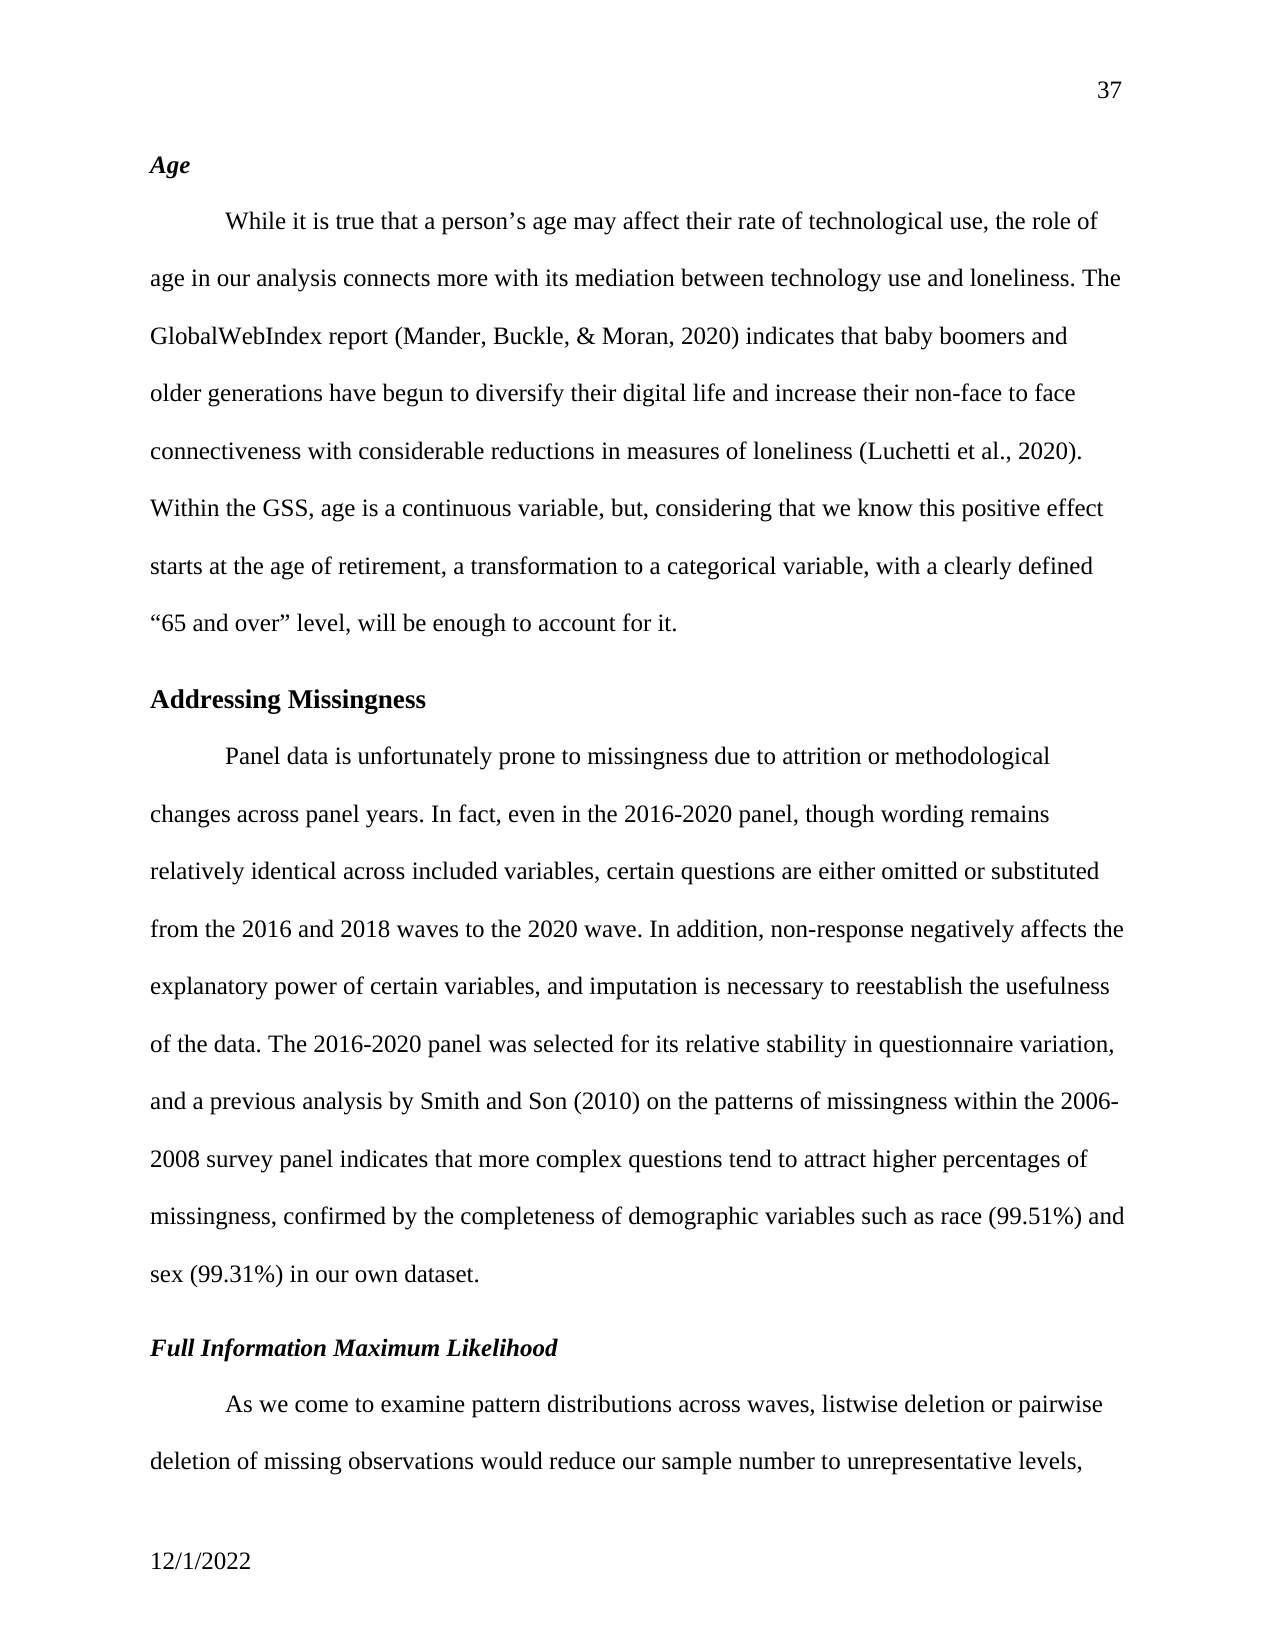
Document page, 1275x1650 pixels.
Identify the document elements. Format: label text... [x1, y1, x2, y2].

subtitle Age [150, 150, 1125, 179]
subtitle Addressing Missingness [150, 683, 1125, 714]
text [150, 1389, 1125, 1475]
subtitle Full Information Maximum Likelihood [150, 1333, 1125, 1362]
text Panel data is unfortunately prone to missingness due to attrition or methodological changes across panel years. In fact, even in the 2016-2020 panel, though wording remains relatively identical across included variables, certain questions are either omitted or substituted from the 2016 and 2018 waves to the 2020 wave. In addition, non-response negatively affects the explanatory power of certain variables, and imputation is necessary to reestablish the usefulness of the data. The 2016-2020 panel was selected for its relative stability in questionnaire variation, and a previous analysis by Smith and Son (2010) on the patterns of missingness within the 2006-2008 survey panel indicates that more complex questions tend to attract higher percentages of missingness, confirmed by the completeness of demographic variables such as race (99.51%) and sex (99.31%) in our own dataset. [150, 741, 1125, 1287]
text While it is true that a person’s age may affect their rate of technological use, the role of age in our analysis connects more with its mediation between technology use and loneliness. The GlobalWebIndex report (Mander, Buckle, & Moran, 2020) indicates that baby boomers and older generations have begun to diversify their digital life and increase their non-face to face connectiveness with considerable reductions in measures of loneliness (Luchetti et al., 2020). Within the GSS, age is a continuous variable, but, considering that we know this positive effect starts at the age of retirement, a transformation to a categorical variable, with a clearly defined “65 and over” level, will be enough to account for it. [150, 206, 1125, 637]
